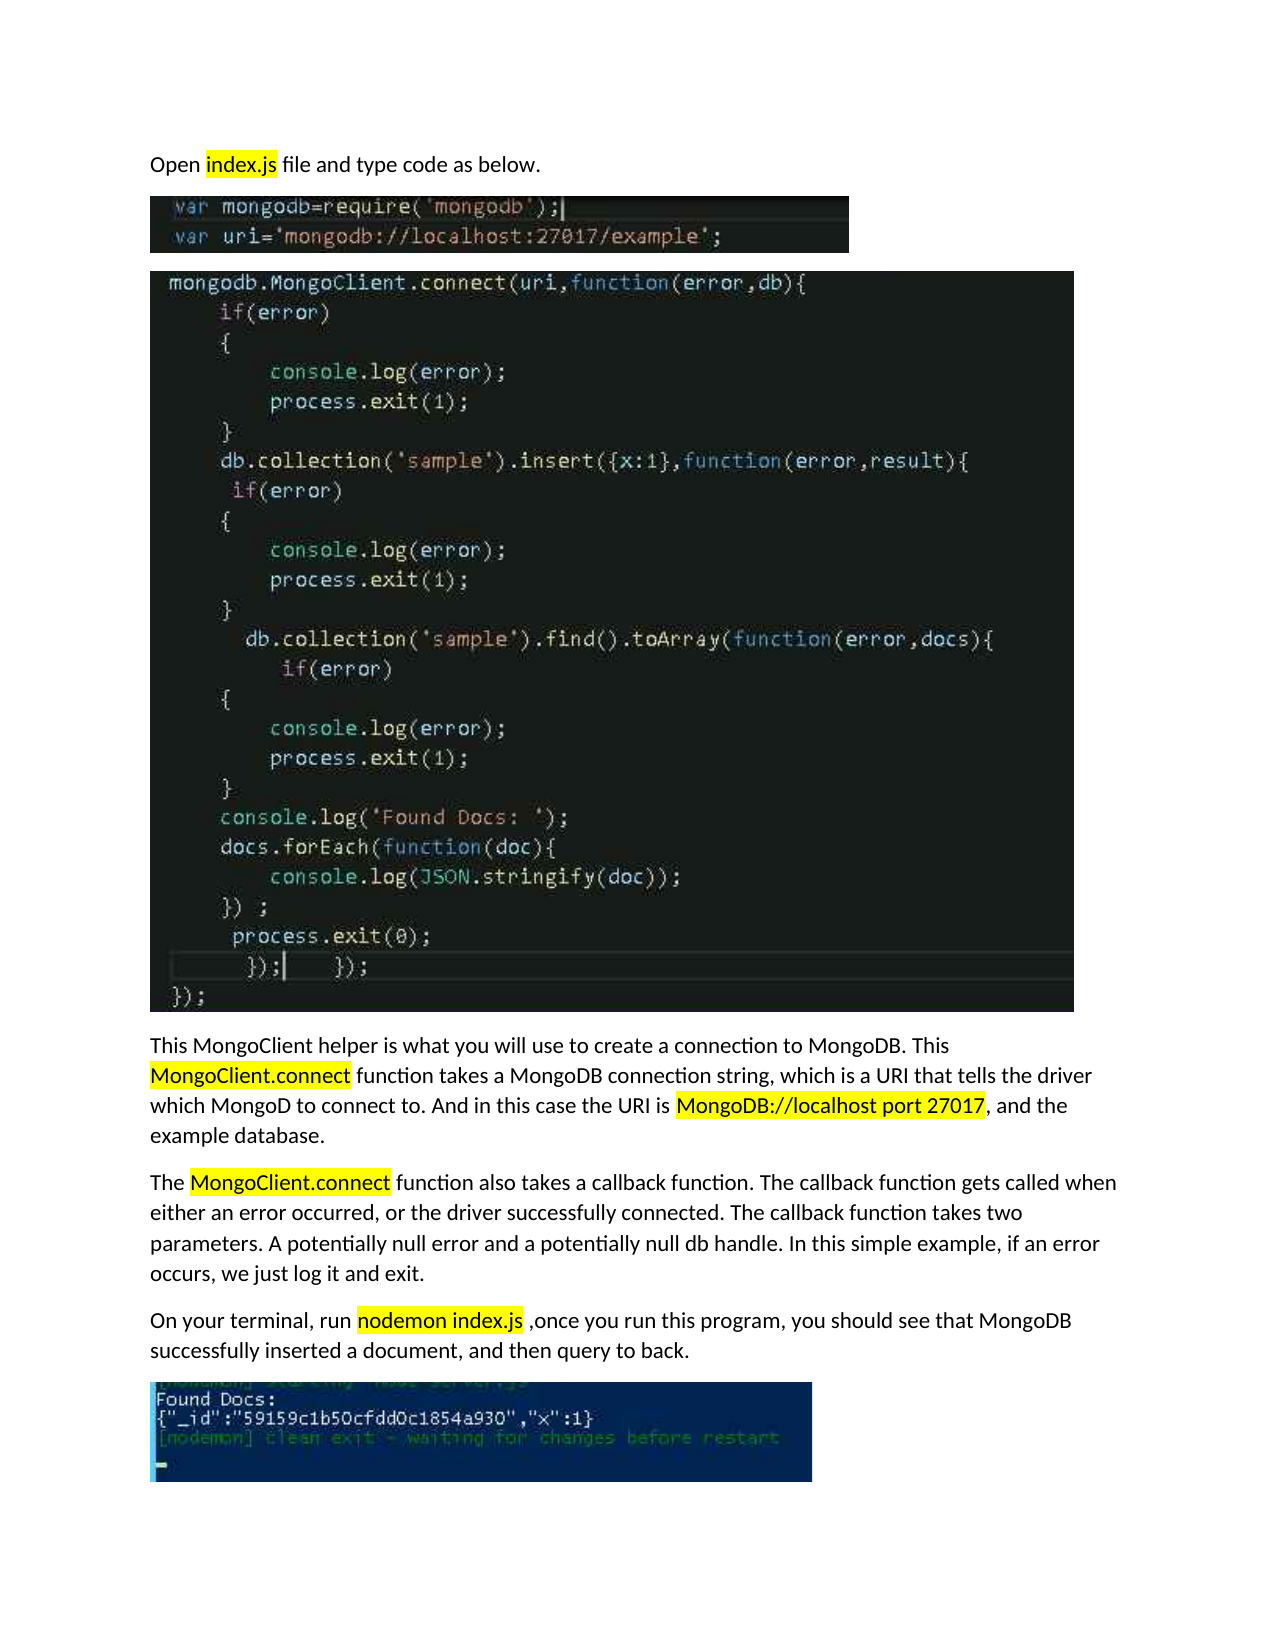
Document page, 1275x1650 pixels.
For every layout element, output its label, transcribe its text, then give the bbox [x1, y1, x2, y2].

picture [150, 196, 849, 253]
text On your terminal, run nodemon index.js ,once you run this program, you should see that MongoDB successfully inserted a document, and then query to back. [150, 1306, 1125, 1364]
text The MongoClient.connect function also takes a callback function. The callback function gets called when either an error occurred, or the driver successfully connected. The callback function takes two parameters. A potentially null error and a potentially null db handle. In this simple example, if an error occurs, we just log it and exit. [150, 1168, 1125, 1287]
text Open index.js file and type code as below. [277, 150, 1125, 178]
text This MongoClient helper is what you will use to create a connection to MongoDB. This MongoClient.connect function takes a MongoDB connection string, which is a URI that tells the driver which MongoD to connect to. And in this case the URI is MongoDB://localhost port 27017, and the example database. [150, 1031, 1125, 1149]
picture [267, 1382, 315, 1386]
picture [150, 1382, 813, 1482]
picture [150, 271, 1074, 1012]
picture [466, 1382, 489, 1386]
